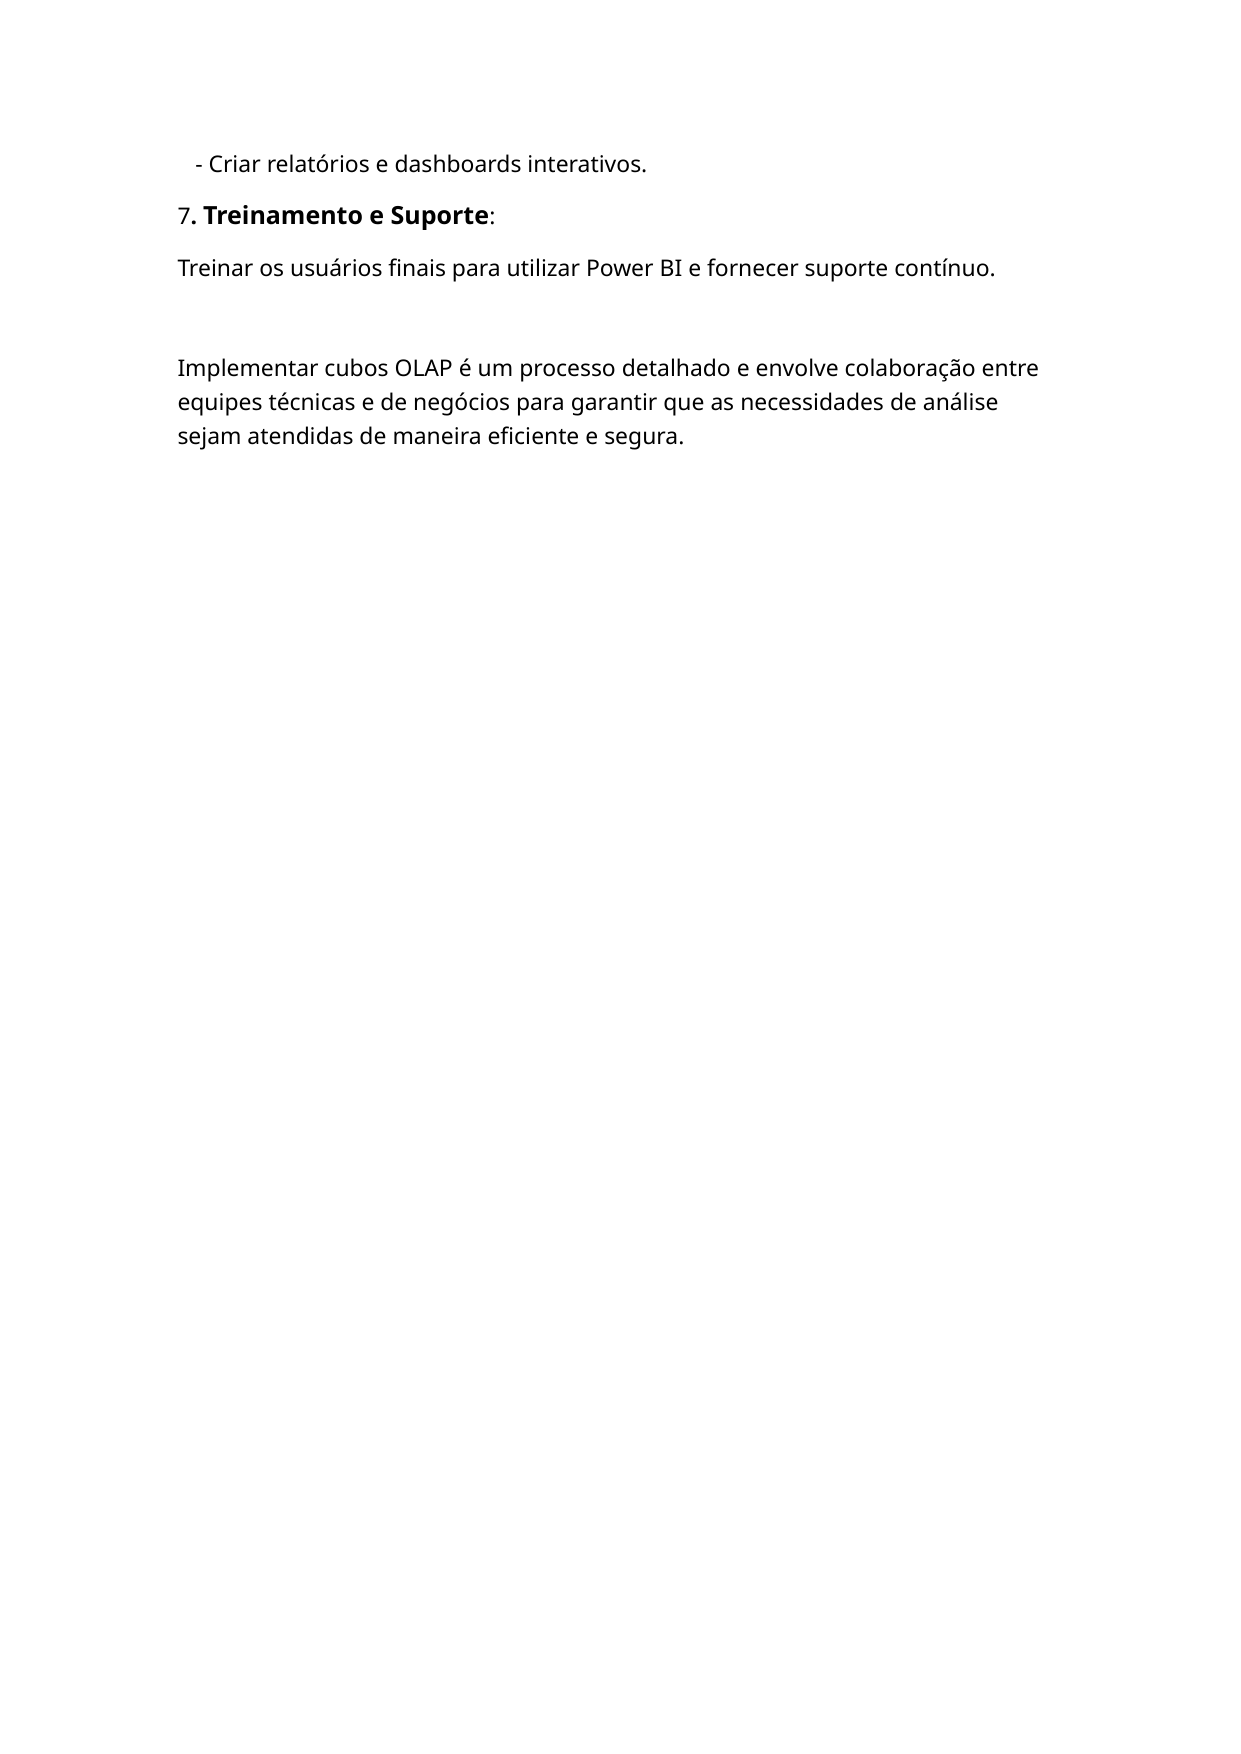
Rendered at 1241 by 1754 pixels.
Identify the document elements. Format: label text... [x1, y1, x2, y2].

text Treinar os usuários finais para utilizar Power BI e fornecer suporte contínuo. [177, 251, 1063, 283]
text 7. Treinamento e Suporte: [177, 198, 1063, 232]
text - Criar relatórios e dashboards interativos. [177, 148, 1063, 179]
text Implementar cubos OLAP é um processo detalhado e envolve colaboração entre equipes técnicas e de negócios para garantir que as necessidades de análise sejam atendidas de maneira eficiente e segura. [177, 352, 1063, 451]
